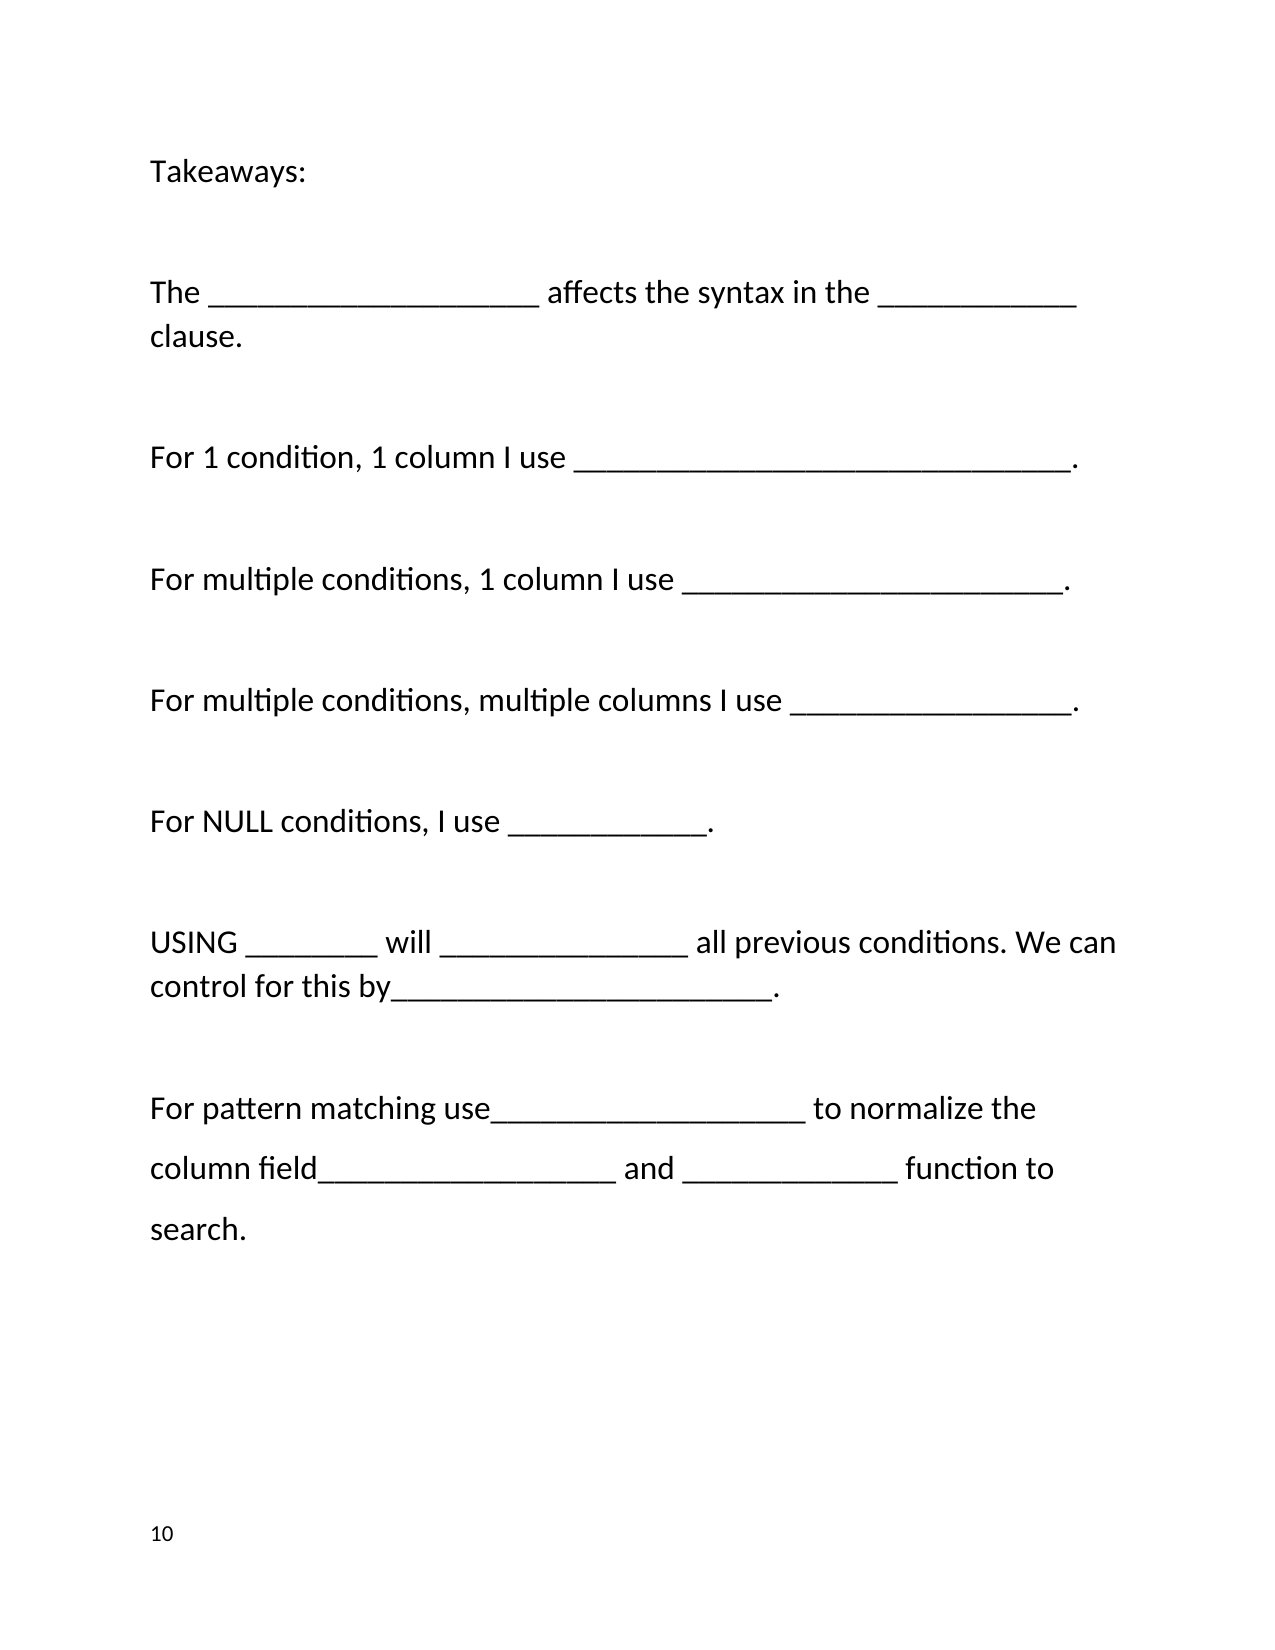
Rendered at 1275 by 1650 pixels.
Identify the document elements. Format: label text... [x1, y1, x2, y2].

text USING ________ will _______________ all previous conditions. We can control for this by_______________________. [150, 921, 1125, 1006]
text For 1 condition, 1 column I use ______________________________. [150, 436, 1125, 477]
text The ____________________ affects the syntax in the ____________ clause. [150, 271, 1125, 356]
text For multiple conditions, multiple columns I use _________________. [150, 679, 1125, 720]
text search. [150, 1208, 1125, 1249]
text For NULL conditions, I use ____________. [150, 800, 1125, 841]
text Takeaways: [150, 150, 1125, 191]
text For pattern matching use___________________ to normalize the [150, 1087, 1125, 1127]
text For multiple conditions, 1 column I use _______________________. [150, 558, 1125, 598]
text column field__________________ and _____________ function to [150, 1147, 1125, 1188]
